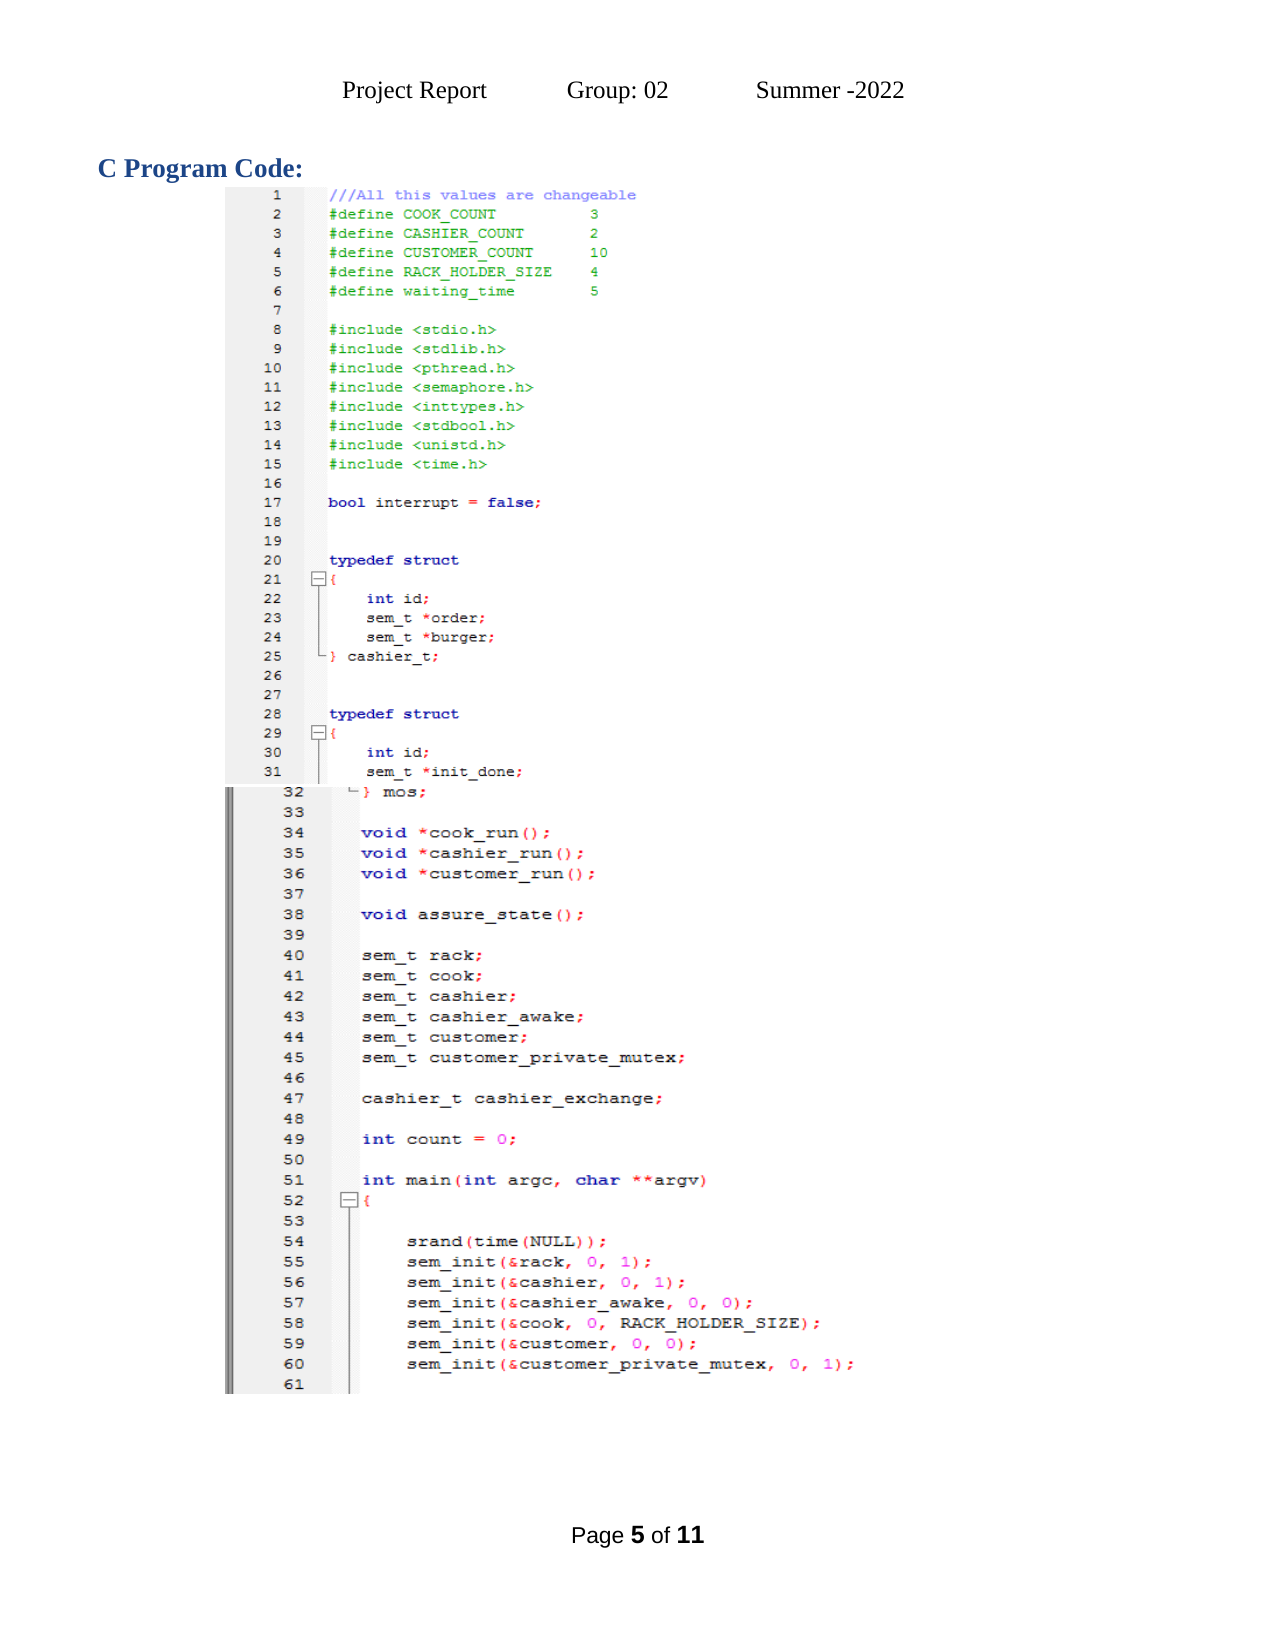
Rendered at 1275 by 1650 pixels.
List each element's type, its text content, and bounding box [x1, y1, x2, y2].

text C Program Code: [97, 152, 1125, 183]
picture [225, 787, 972, 1394]
picture [225, 187, 888, 784]
